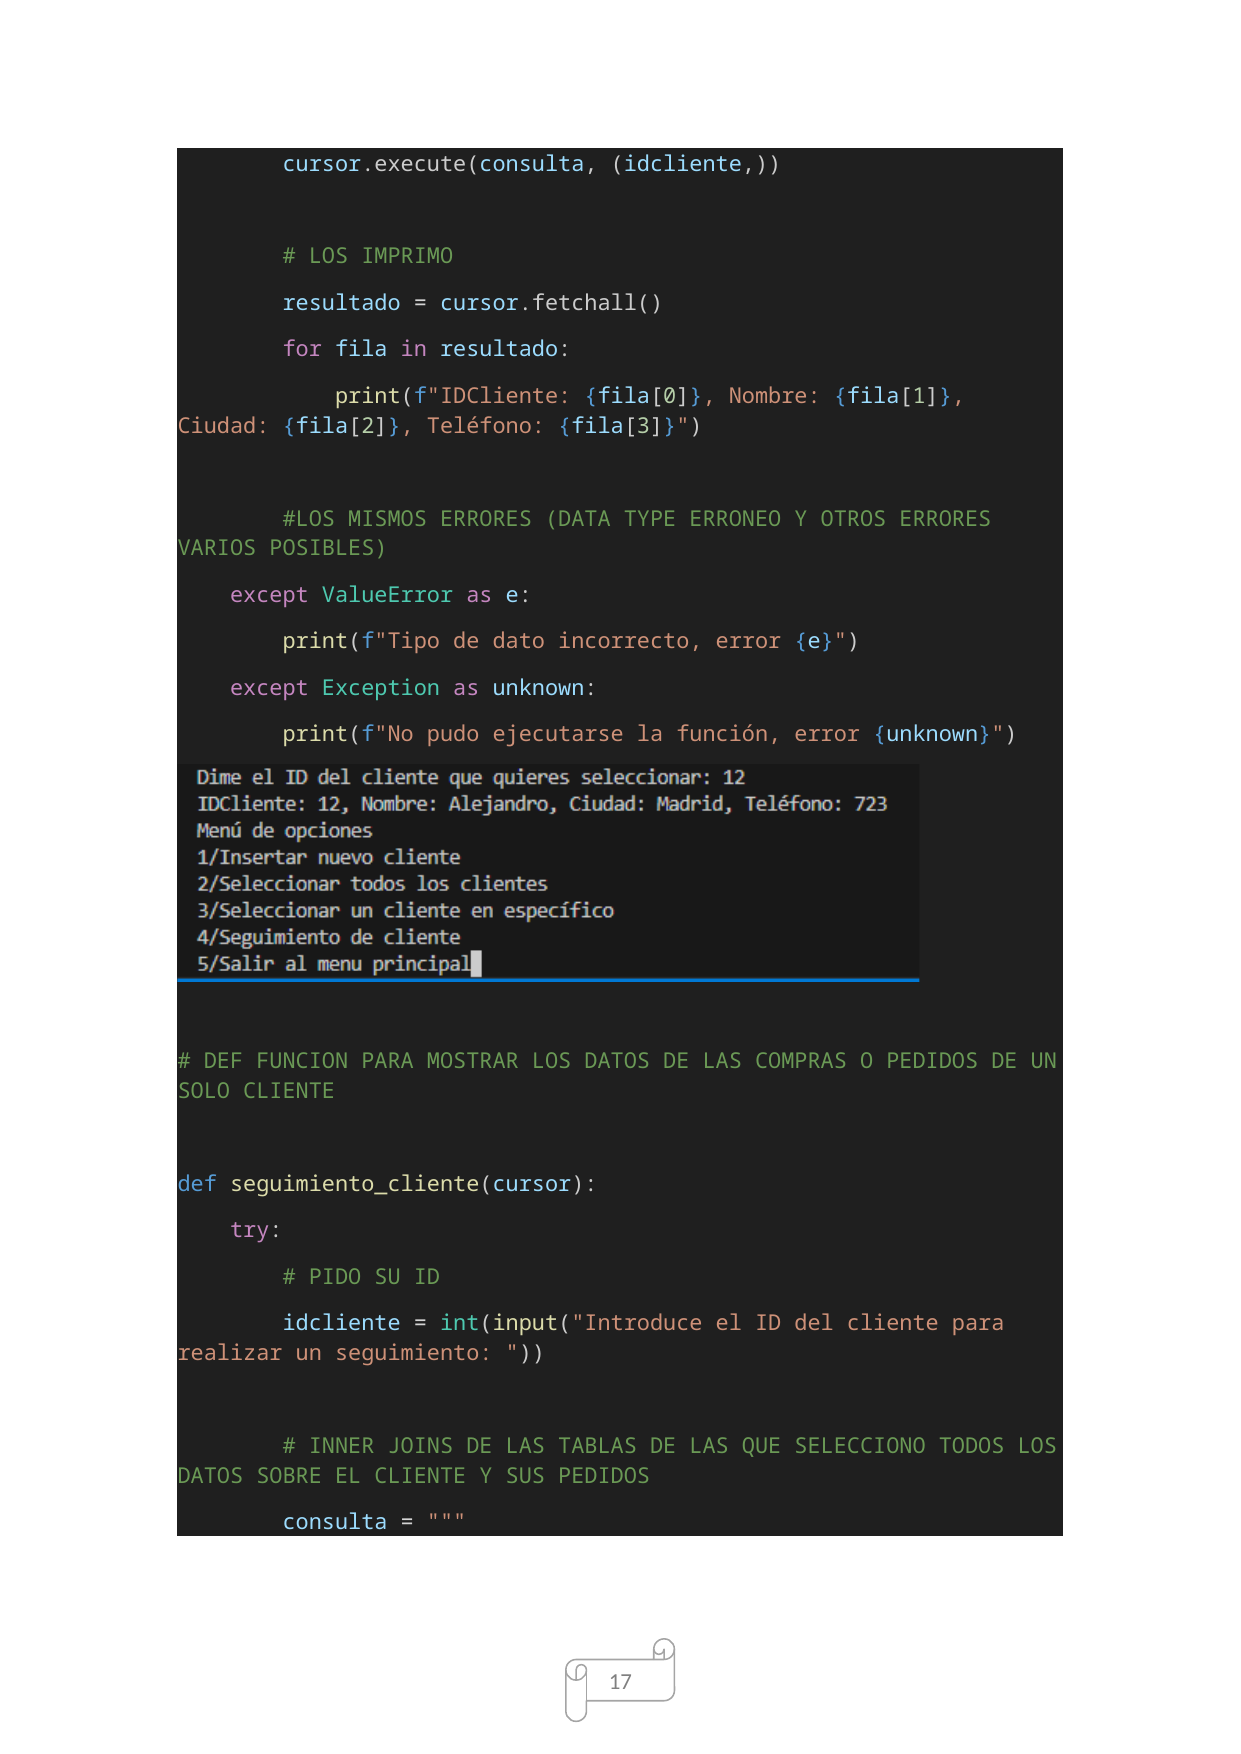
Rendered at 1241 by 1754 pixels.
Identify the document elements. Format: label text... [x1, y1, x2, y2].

text for fila in resultado: [177, 333, 1063, 363]
text #LOS MISMOS ERRORES (DATA TYPE ERRONEO Y OTROS ERRORES VARIOS POSIBLES) [177, 503, 1063, 562]
text idcliente = int(input("Introduce el ID del cliente para realizar un seguimiento: ")) [177, 1307, 1063, 1367]
text resultado = cursor.fetchall() [177, 287, 1063, 317]
text print(f"Tipo de dato incorrecto, error {e}") [177, 625, 1063, 655]
text def seguimiento_cliente(cursor): [177, 1168, 1063, 1197]
text except Exception as unknown: [177, 672, 1063, 702]
text cursor.execute(consulta, (idcliente,)) [177, 148, 1063, 177]
text # PIDO SU ID [177, 1261, 1063, 1290]
text # INNER JOINS DE LAS TABLAS DE LAS QUE SELECCIONO TODOS LOS DATOS SOBRE EL CLIENTE Y SUS PEDIDOS [177, 1430, 1063, 1489]
text try: [177, 1214, 1063, 1244]
text # LOS IMPRIMO [177, 241, 1063, 270]
picture [177, 764, 920, 982]
text except ValueError as e: [177, 579, 1063, 609]
text print(f"No pudo ejecutarse la función, error {unknown}") [177, 718, 1063, 748]
text print(f"IDCliente: {fila[0]}, Nombre: {fila[1]}, Ciudad: {fila[2]}, Teléfono: {fila[3]}") [177, 380, 1063, 439]
text # DEF FUNCION PARA MOSTRAR LOS DATOS DE LAS COMPRAS O PEDIDOS DE UN SOLO CLIENTE [177, 1045, 1063, 1104]
text consulta = """ [177, 1506, 1063, 1536]
